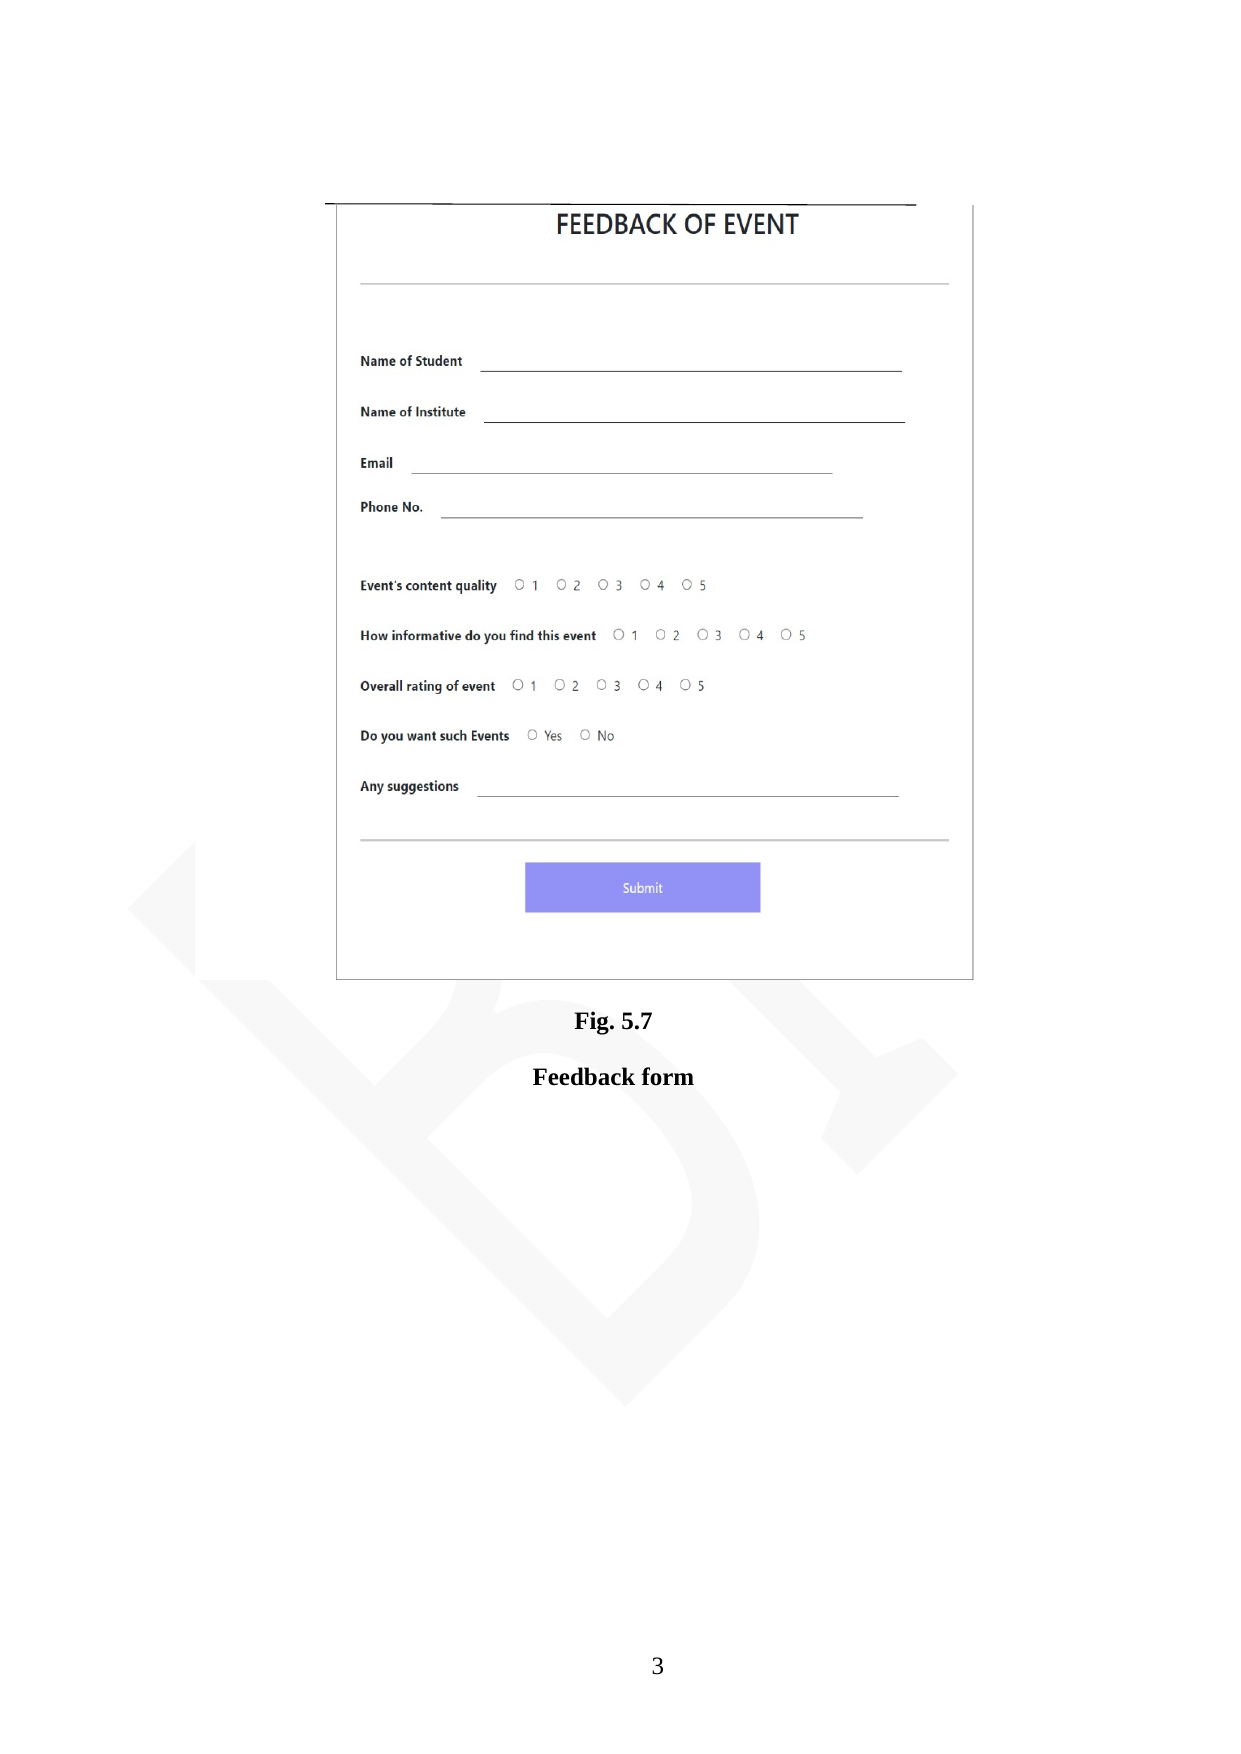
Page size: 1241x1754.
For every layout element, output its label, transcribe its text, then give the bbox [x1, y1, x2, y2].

text Feedback form [136, 1062, 1090, 1090]
text Fig. 5.7 [136, 1006, 1090, 1035]
picture [195, 205, 1126, 980]
